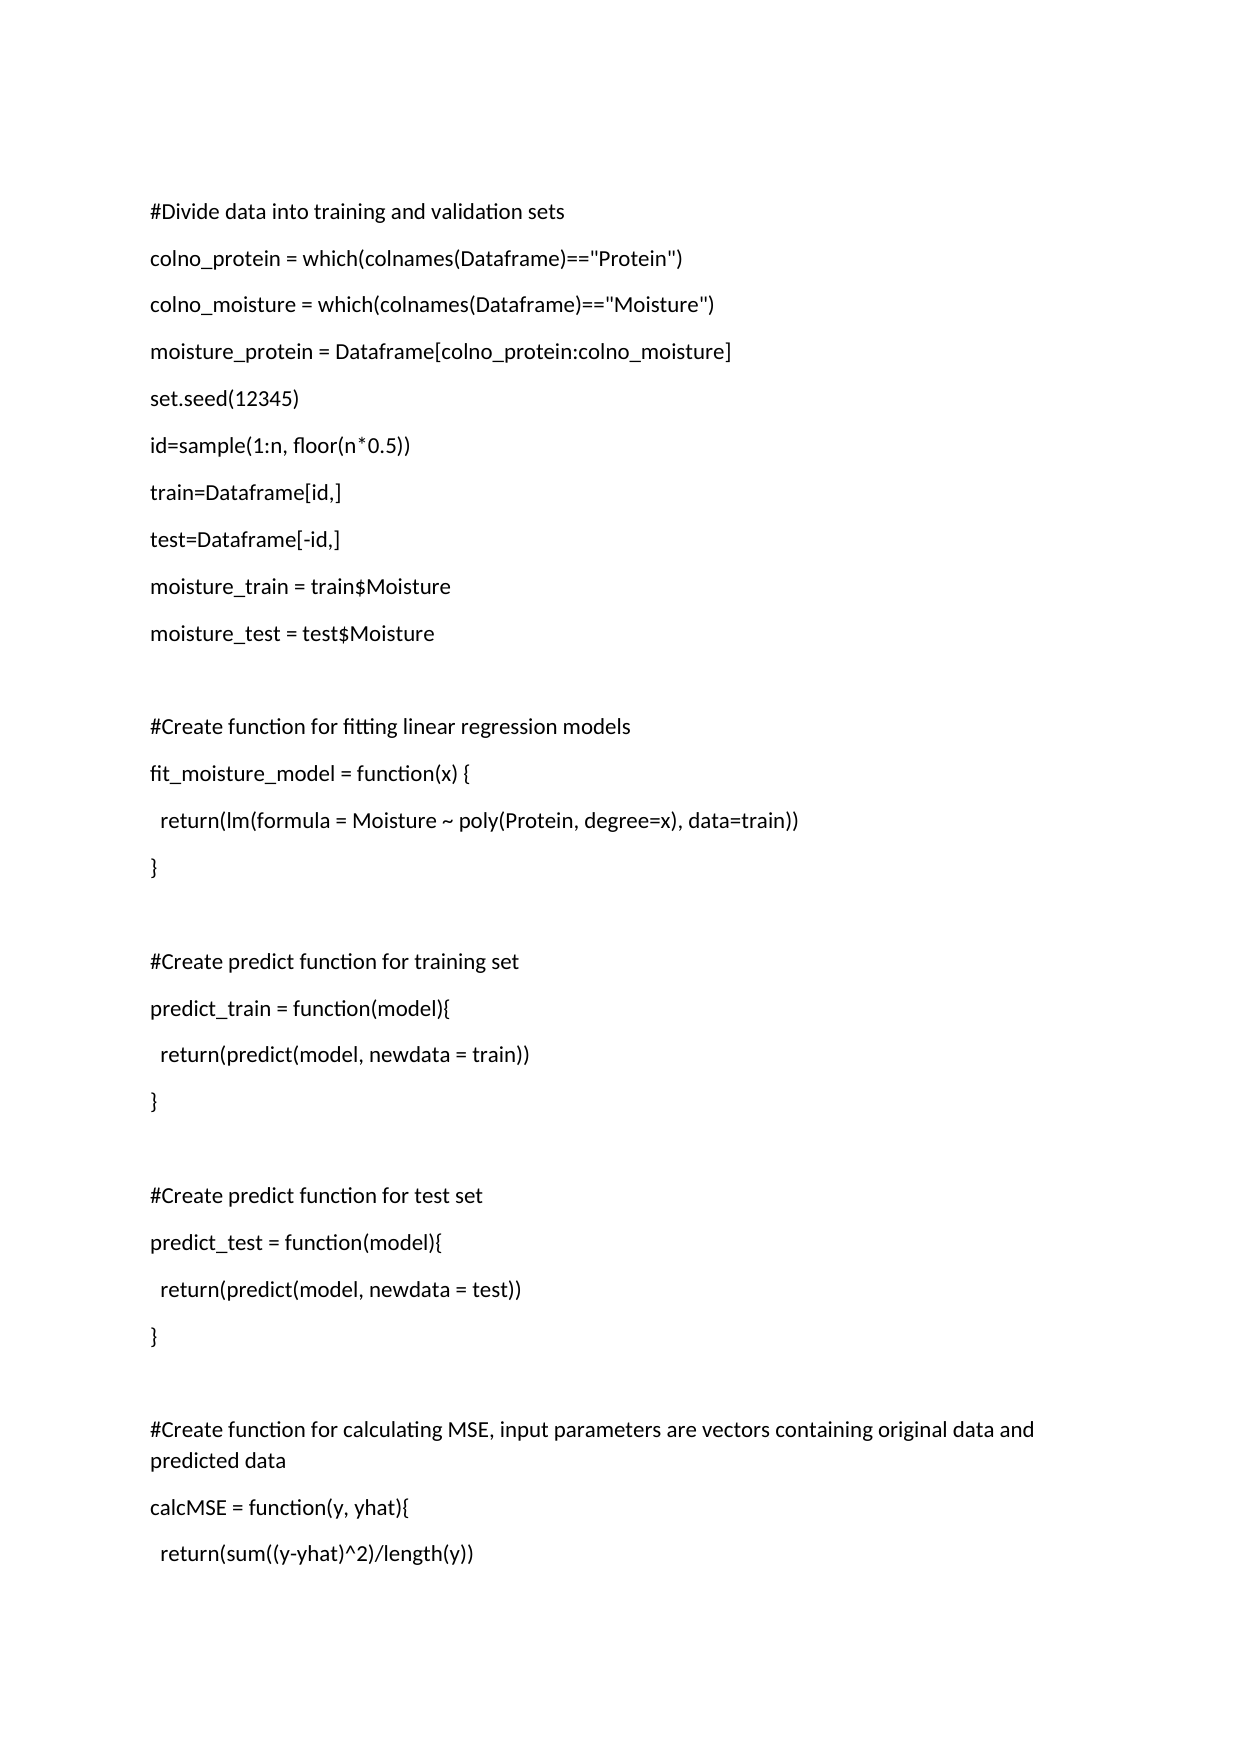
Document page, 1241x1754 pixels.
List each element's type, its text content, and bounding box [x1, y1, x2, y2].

text predict_train = function(model){ [150, 994, 1090, 1022]
text moisture_test = test$Moisture [150, 619, 1090, 647]
text moisture_train = train$Moisture [150, 572, 1090, 600]
text return(sum((y-yhat)^2)/length(y)) [150, 1539, 1090, 1568]
text #Divide data into training and validation sets [150, 197, 1090, 225]
text moisture_protein = Dataframe[colno_protein:colno_moisture] [150, 337, 1090, 366]
text calcMSE = function(y, yhat){ [150, 1493, 1090, 1521]
text #Create function for fitting linear regression models [150, 712, 1090, 741]
text colno_protein = which(colnames(Dataframe)=="Protein") [150, 244, 1090, 272]
text } [150, 853, 1090, 881]
text } [150, 1087, 1090, 1116]
text predict_test = function(model){ [150, 1228, 1090, 1256]
text set.seed(12345) [150, 384, 1090, 412]
text #Create predict function for training set [150, 947, 1090, 975]
text test=Dataframe[-id,] [150, 525, 1090, 553]
text train=Dataframe[id,] [150, 478, 1090, 506]
text id=sample(1:n, floor(n*0.5)) [150, 431, 1090, 459]
text return(predict(model, newdata = train)) [150, 1041, 1090, 1069]
text colno_moisture = which(colnames(Dataframe)=="Moisture") [150, 291, 1090, 319]
text fit_moisture_model = function(x) { [150, 759, 1090, 787]
text return(predict(model, newdata = test)) [150, 1275, 1090, 1303]
text return(lm(formula = Moisture ~ poly(Protein, degree=x), data=train)) [150, 806, 1090, 834]
text } [150, 1322, 1090, 1350]
text #Create function for calculating MSE, input parameters are vectors containing original data and predicted data [150, 1416, 1090, 1474]
text #Create predict function for test set [150, 1181, 1090, 1209]
